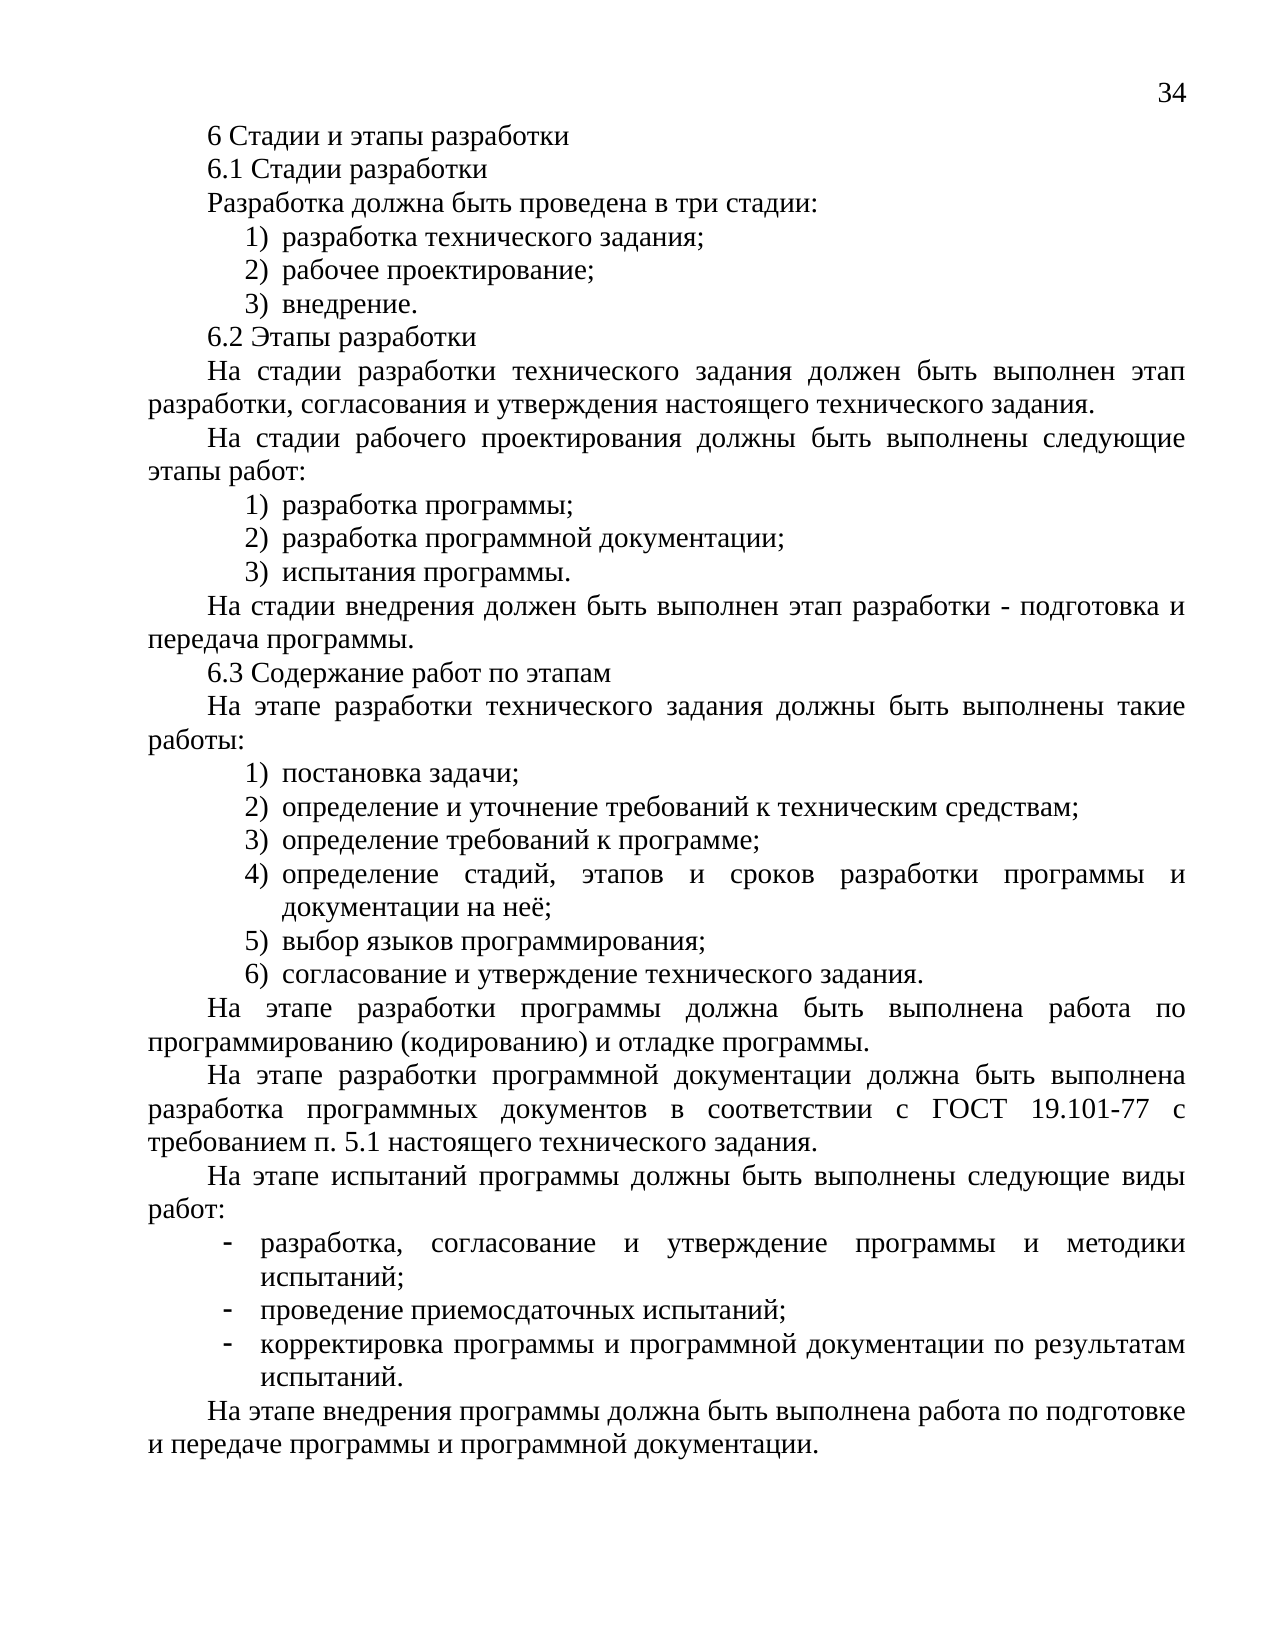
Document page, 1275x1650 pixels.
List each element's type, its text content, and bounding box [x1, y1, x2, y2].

text На этапе разработки программной документации должна быть выполнена разработка программных документов в соответствии с ГОСТ 19.101-77 с требованием п. 5.1 настоящего технического задания. [148, 1057, 1186, 1158]
text Разработка должна быть проведена в три стадии: [148, 185, 1186, 219]
text На стадии разработки технического задания должен быть выполнен этап разработки, согласования и утверждения настоящего технического задания. [148, 353, 1186, 420]
text На стадии внедрения должен быть выполнен этап разработки - подготовка и передача программы. [148, 588, 1186, 655]
list согласование и утверждение технического задания. [244, 957, 1186, 990]
text 6 Стадии и этапы разработки [148, 118, 1186, 152]
list разработка технического задания; [244, 219, 1186, 252]
list разработка программы; [244, 487, 1186, 521]
list корректировка программы и программной документации по результатам испытаний. [223, 1326, 1186, 1393]
list определение и уточнение требований к техническим средствам; [244, 789, 1186, 822]
text На этапе испытаний программы должны быть выполнены следующие виды работ: [148, 1158, 1186, 1225]
text На этапе разработки технического задания должны быть выполнены такие работы: [148, 688, 1186, 755]
list определение требований к программе; [244, 822, 1186, 856]
list определение стадий, этапов и сроков разработки программы и документации на неё; [244, 856, 1186, 923]
text 6.1 Стадии разработки [148, 152, 1186, 185]
list проведение приемосдаточных испытаний; [223, 1292, 1186, 1326]
list внедрение. [244, 286, 1186, 319]
list разработка, согласование и утверждение программы и методики испытаний; [223, 1225, 1186, 1292]
list выбор языков программирования; [244, 923, 1186, 957]
text На стадии рабочего проектирования должны быть выполнены следующие этапы работ: [148, 420, 1186, 487]
text 6.3 Содержание работ по этапам [148, 655, 1186, 688]
list рабочее проектирование; [244, 252, 1186, 286]
list разработка программной документации; [244, 521, 1186, 554]
list испытания программы. [244, 554, 1186, 588]
text 6.2 Этапы разработки [148, 319, 1186, 353]
text На этапе внедрения программы должна быть выполнена работа по подготовке и передаче программы и программной документации. [148, 1393, 1186, 1460]
text На этапе разработки программы должна быть выполнена работа по программированию (кодированию) и отладке программы. [148, 990, 1186, 1057]
list постановка задачи; [244, 755, 1186, 789]
